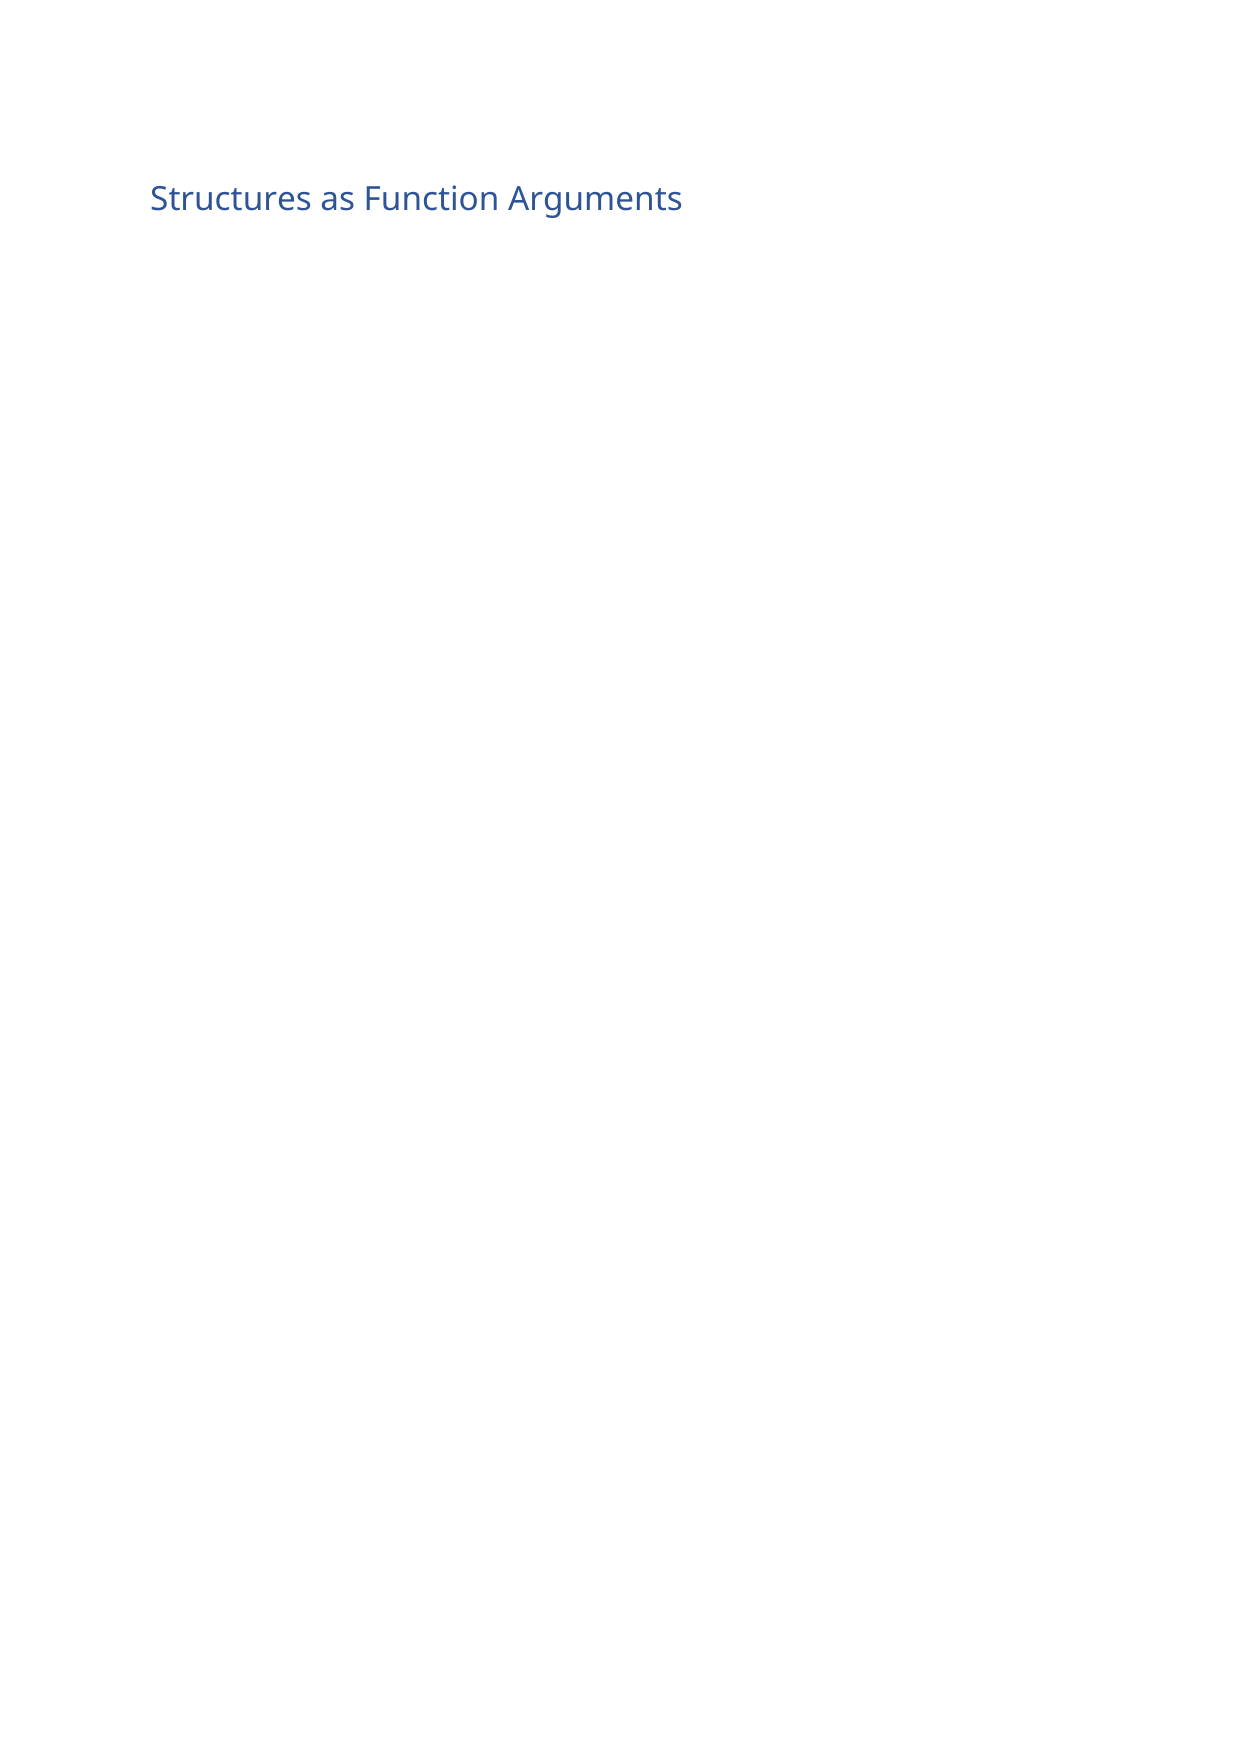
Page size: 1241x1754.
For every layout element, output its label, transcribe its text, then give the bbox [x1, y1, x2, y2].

subtitle Structures as Function Arguments [150, 175, 1090, 220]
